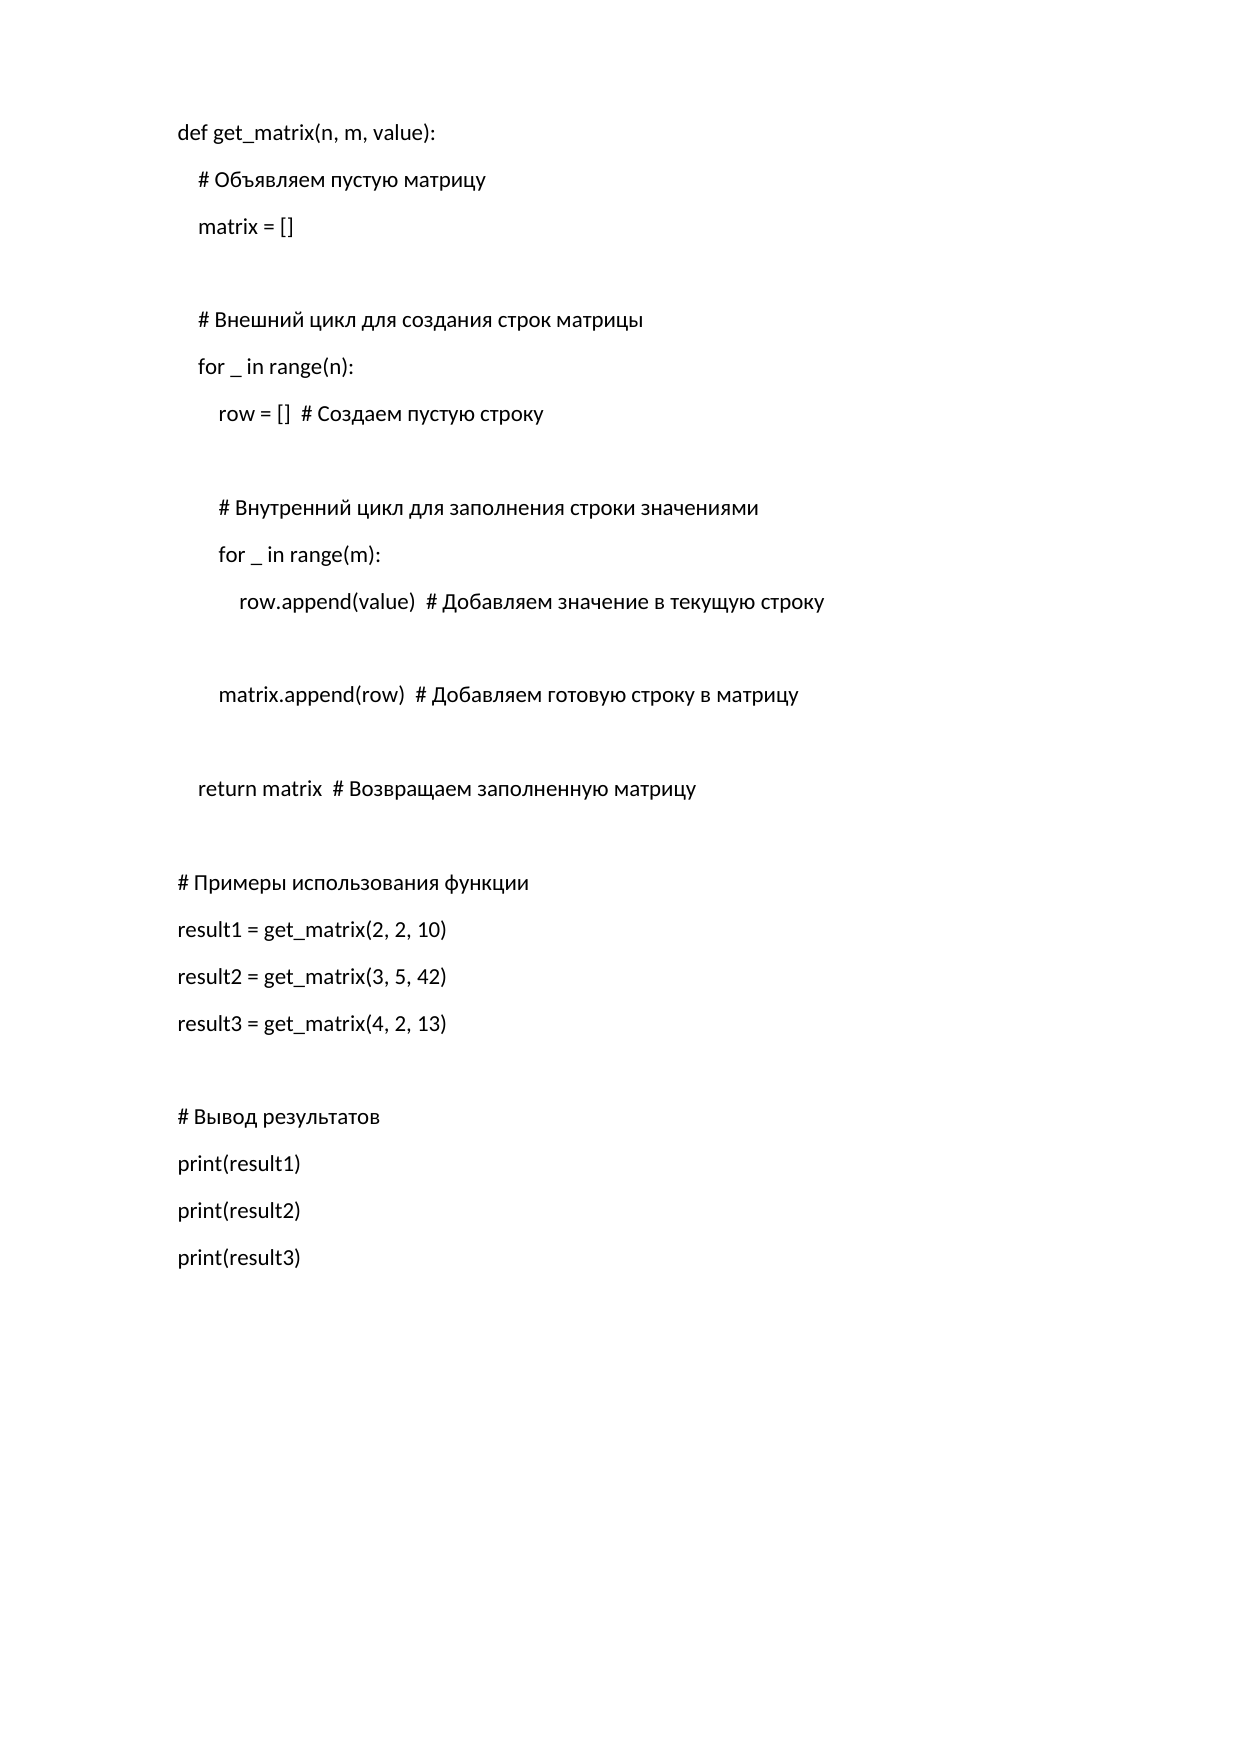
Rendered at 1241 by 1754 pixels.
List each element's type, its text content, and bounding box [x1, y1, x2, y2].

text print(result1) [177, 1149, 1152, 1177]
text return matrix # Возвращаем заполненную матрицу [177, 774, 1152, 802]
text # Внутренний цикл для заполнения строки значениями [177, 493, 1152, 521]
text for _ in range(m): [177, 540, 1152, 568]
text print(result3) [177, 1243, 1152, 1271]
text for _ in range(n): [177, 352, 1152, 381]
text # Примеры использования функции [177, 868, 1152, 896]
text result2 = get_matrix(3, 5, 42) [177, 962, 1152, 990]
text # Объявляем пустую матрицу [177, 165, 1152, 193]
text matrix = [] [177, 212, 1152, 240]
text result3 = get_matrix(4, 2, 13) [177, 1009, 1152, 1037]
text row = [] # Создаем пустую строку [177, 399, 1152, 427]
text def get_matrix(n, m, value): [177, 118, 1152, 146]
text # Вывод результатов [177, 1102, 1152, 1131]
text matrix.append(row) # Добавляем готовую строку в матрицу [177, 681, 1152, 709]
text row.append(value) # Добавляем значение в текущую строку [177, 587, 1152, 615]
text result1 = get_matrix(2, 2, 10) [177, 915, 1152, 943]
text print(result2) [177, 1196, 1152, 1224]
text # Внешний цикл для создания строк матрицы [177, 306, 1152, 334]
